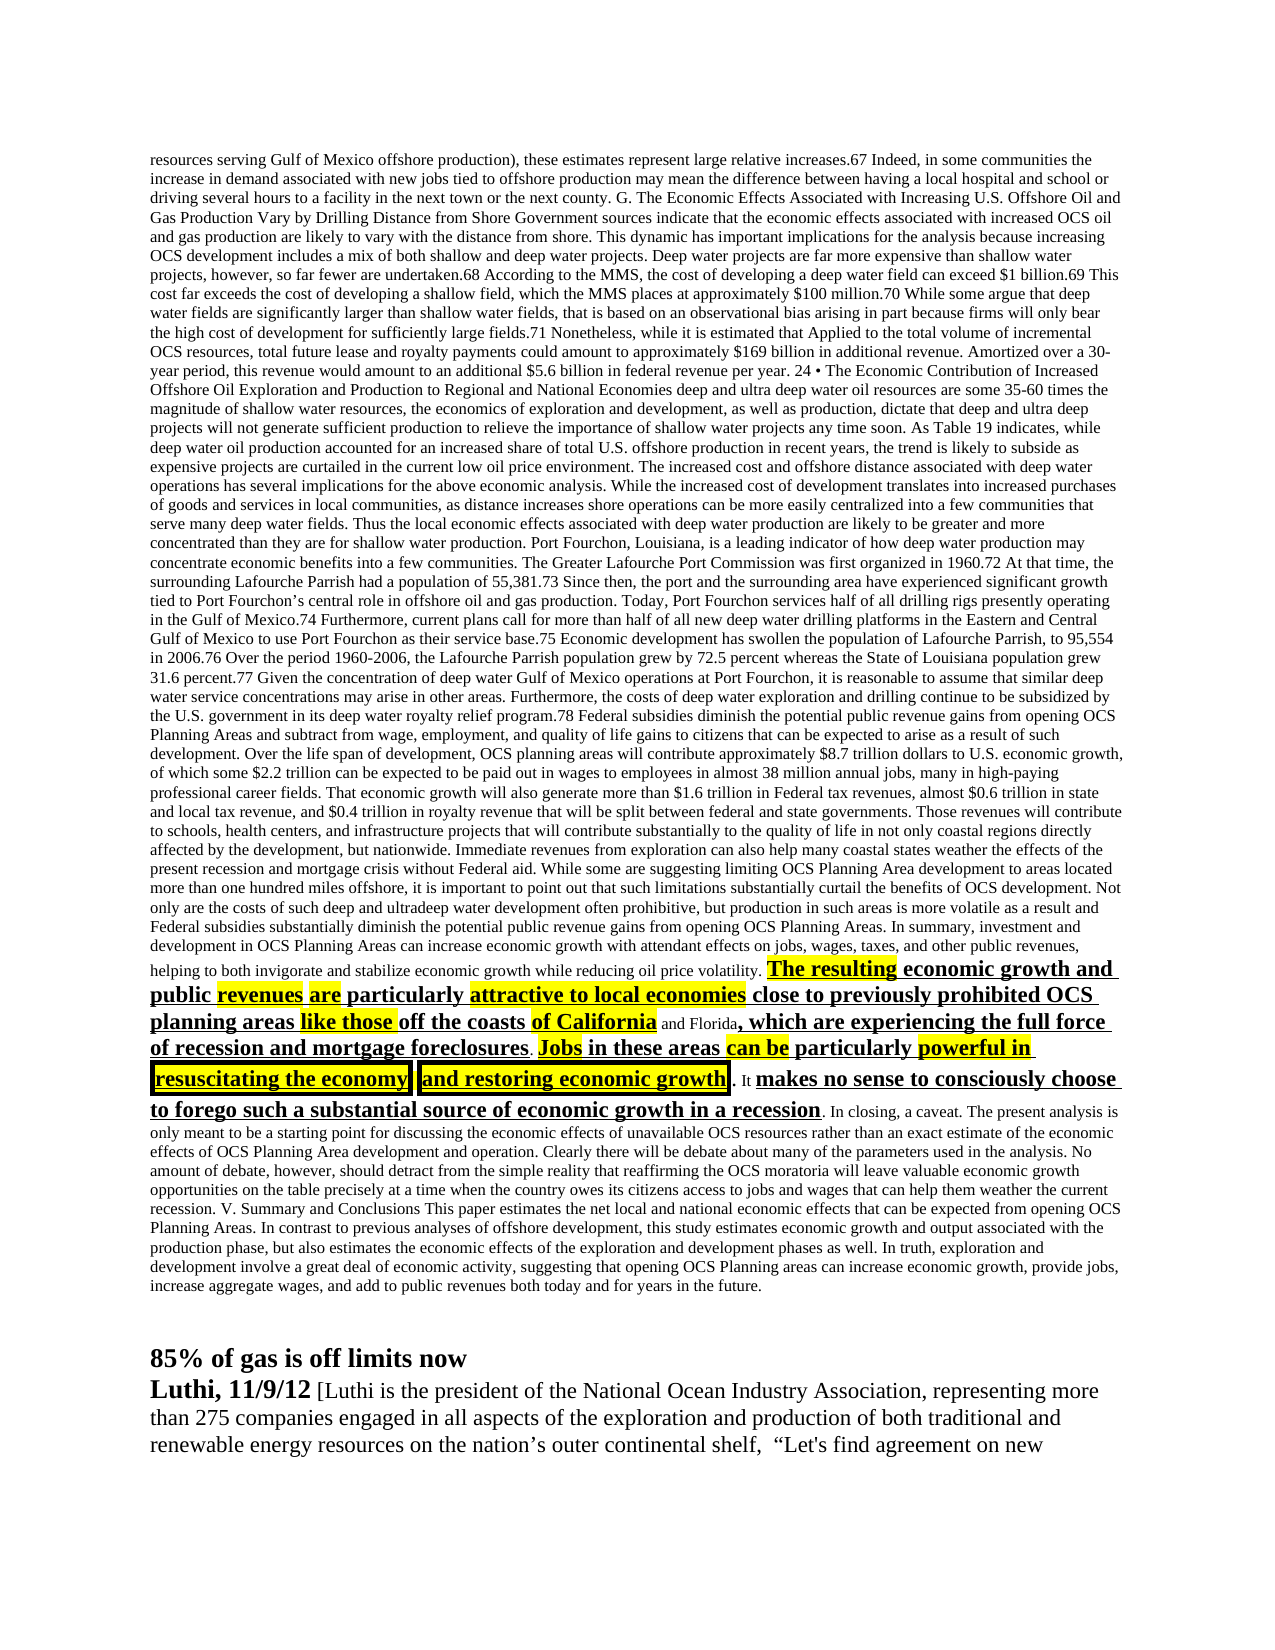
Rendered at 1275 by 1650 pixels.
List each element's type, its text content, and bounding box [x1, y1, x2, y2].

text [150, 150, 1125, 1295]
subtitle 85% of gas is off limits now [150, 1342, 1125, 1373]
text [150, 1373, 1125, 1457]
